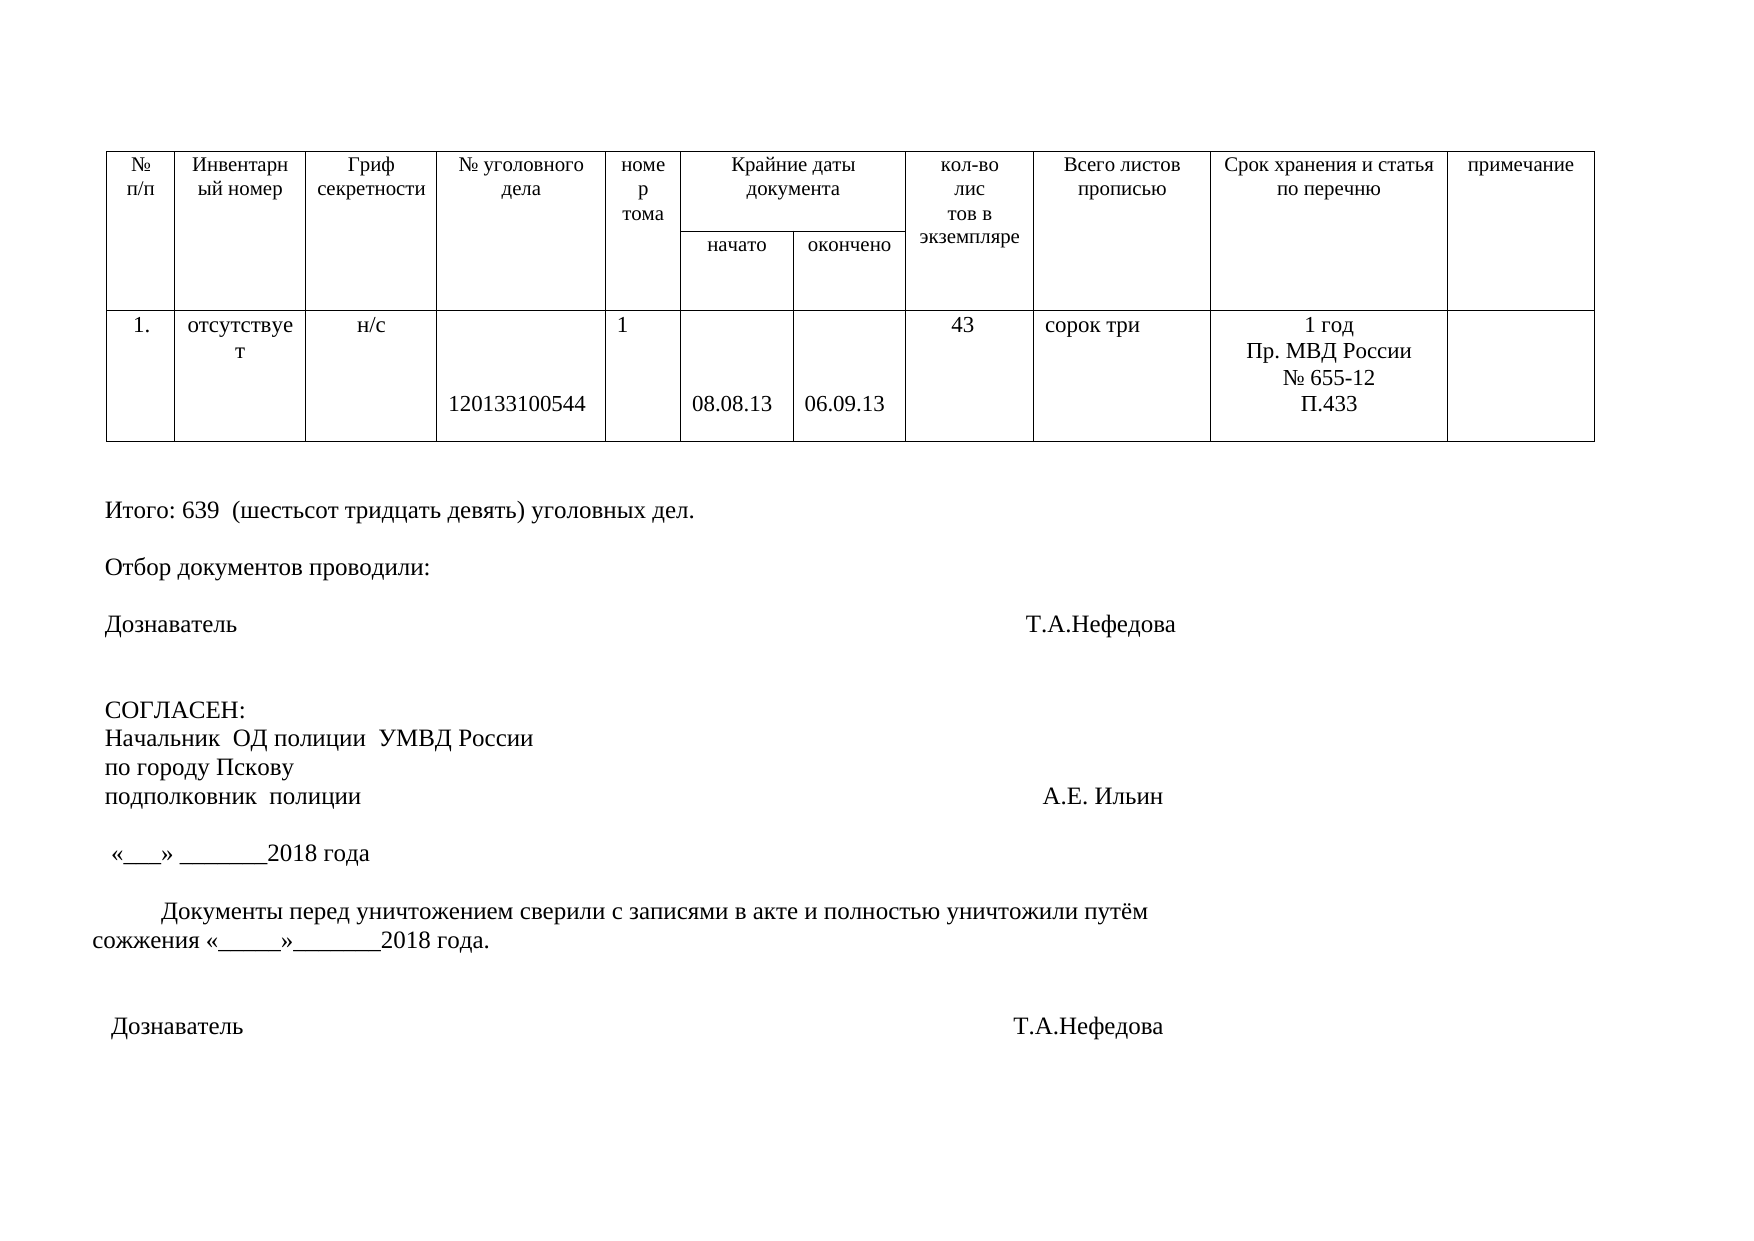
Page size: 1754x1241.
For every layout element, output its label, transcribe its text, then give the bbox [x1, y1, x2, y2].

table_header Гриф секретности [306, 152, 436, 310]
table_cell н/с [306, 311, 436, 441]
table_header Срок хранения и статья по перечню [1211, 152, 1447, 310]
text сожжения «_____»_______2018 года. [29, 925, 1636, 953]
table_cell 120133100544 [437, 311, 605, 441]
table_cell отсутствует [175, 311, 305, 441]
text Отбор документов проводили: [29, 552, 1636, 581]
table_header № п/п [107, 152, 174, 310]
text Начальник ОД полиции УМВД России [29, 723, 1636, 752]
table_header примечание [1448, 152, 1594, 310]
text по городу Пскову [29, 752, 1636, 781]
table_cell начато [681, 232, 793, 310]
table_header номер тома [606, 152, 680, 310]
text СОГЛАСЕН: [29, 695, 1636, 723]
text «___» _______2018 года [29, 838, 1636, 867]
text Дознаватель Т.А.Нефедова [29, 1011, 1636, 1040]
table_cell 43 [906, 311, 1033, 441]
table_header № уголовного дела [437, 152, 605, 310]
table_cell [107, 311, 174, 441]
table_header Всего листов прописью [1034, 152, 1210, 310]
table_cell сорок три [1034, 311, 1210, 441]
table_cell окончено [794, 232, 905, 310]
table_cell 1 год Пр. МВД России № 655-12 П.433 [1211, 311, 1447, 441]
table_header кол-во лис тов в экземпляре [906, 152, 1033, 310]
table_cell 06.09.13 [794, 311, 905, 441]
text Итого: 639 (шестьсот тридцать девять) уголовных дел. [29, 495, 1636, 524]
table_cell 08.08.13 [681, 311, 793, 441]
table_header Крайние даты документа [681, 152, 905, 231]
table_cell 1 [606, 311, 680, 441]
text подполковник полиции А.Е. Ильин [29, 781, 1636, 810]
table_header Инвентарный номер [175, 152, 305, 310]
text Дознаватель Т.А.Нефедова [29, 609, 1636, 638]
text Документы перед уничтожением сверили с записями в акте и полностью уничтожили путём [29, 896, 1636, 925]
table_cell [1448, 311, 1594, 441]
